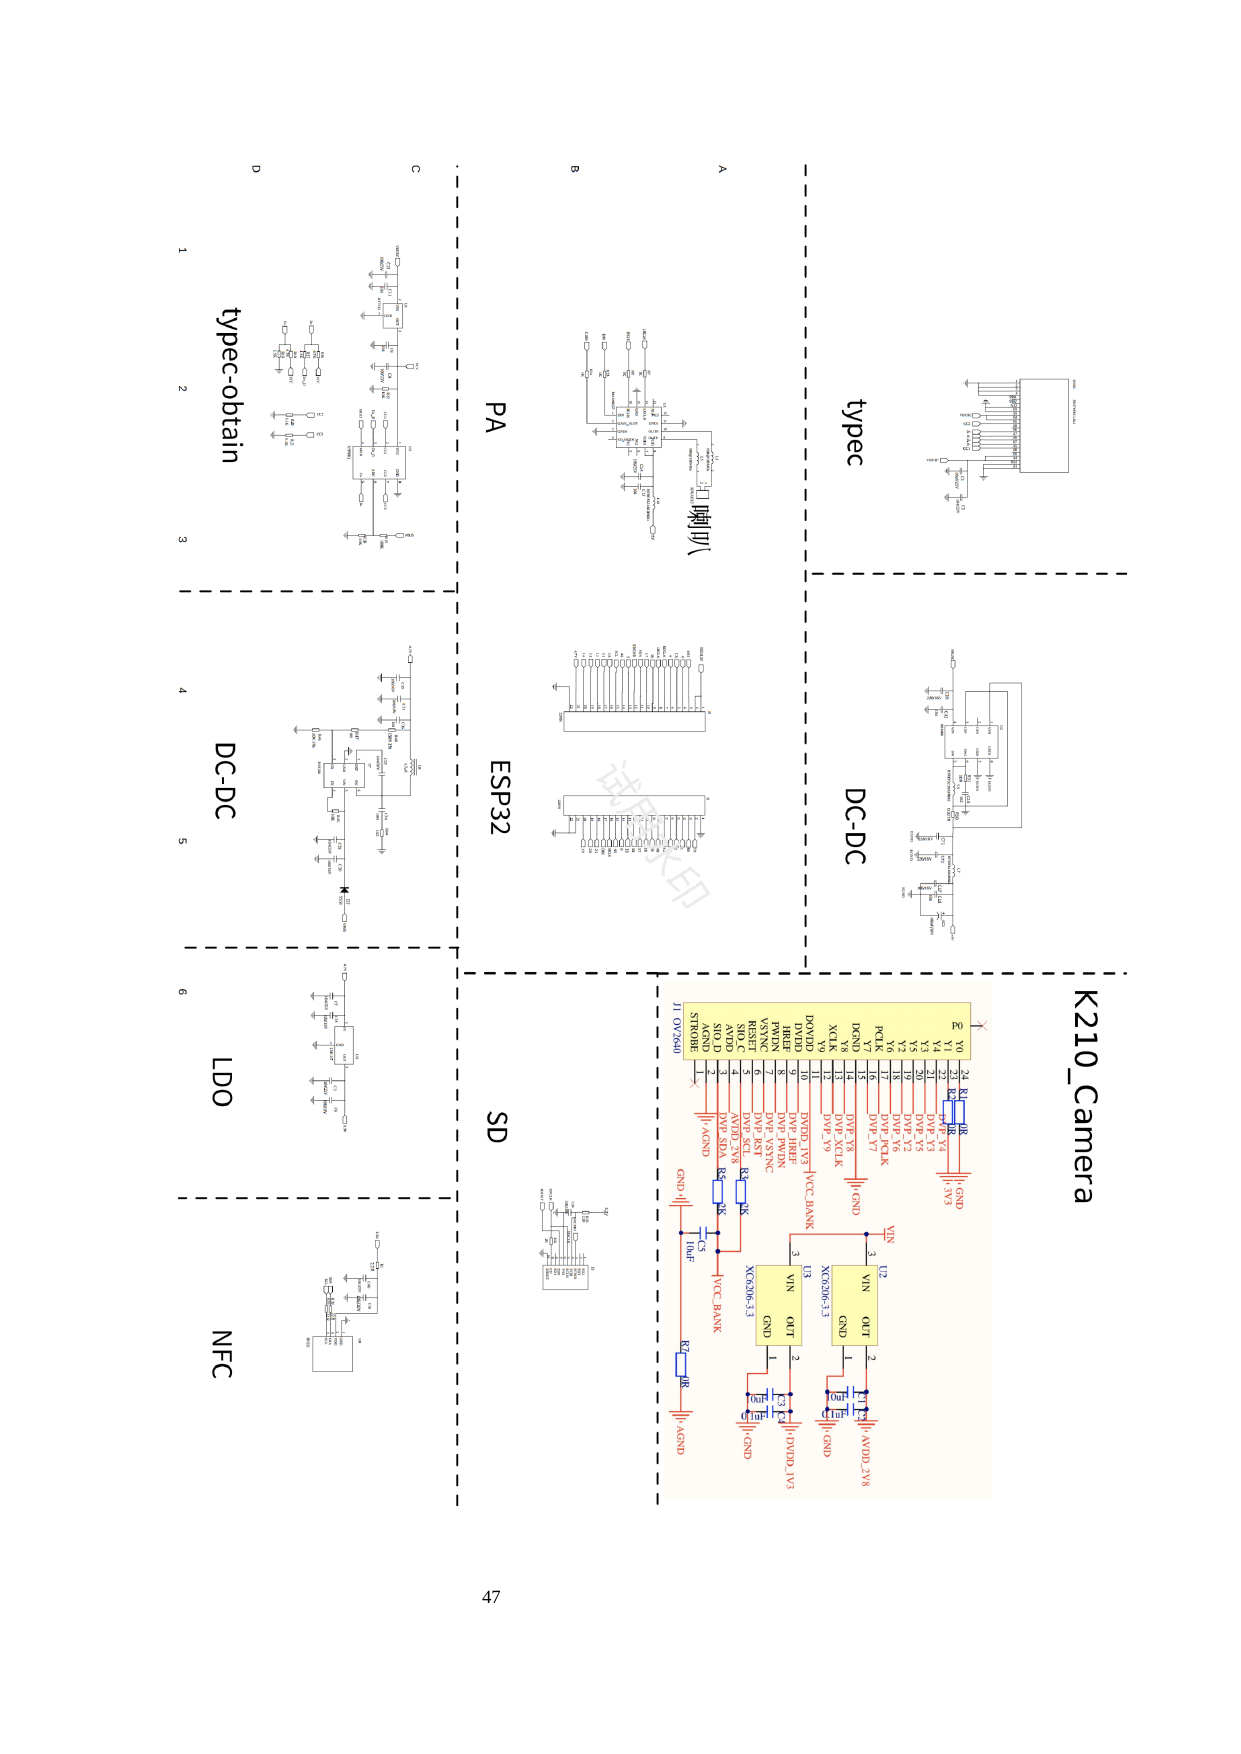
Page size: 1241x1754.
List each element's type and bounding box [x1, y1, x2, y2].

picture [179, 165, 1127, 1505]
